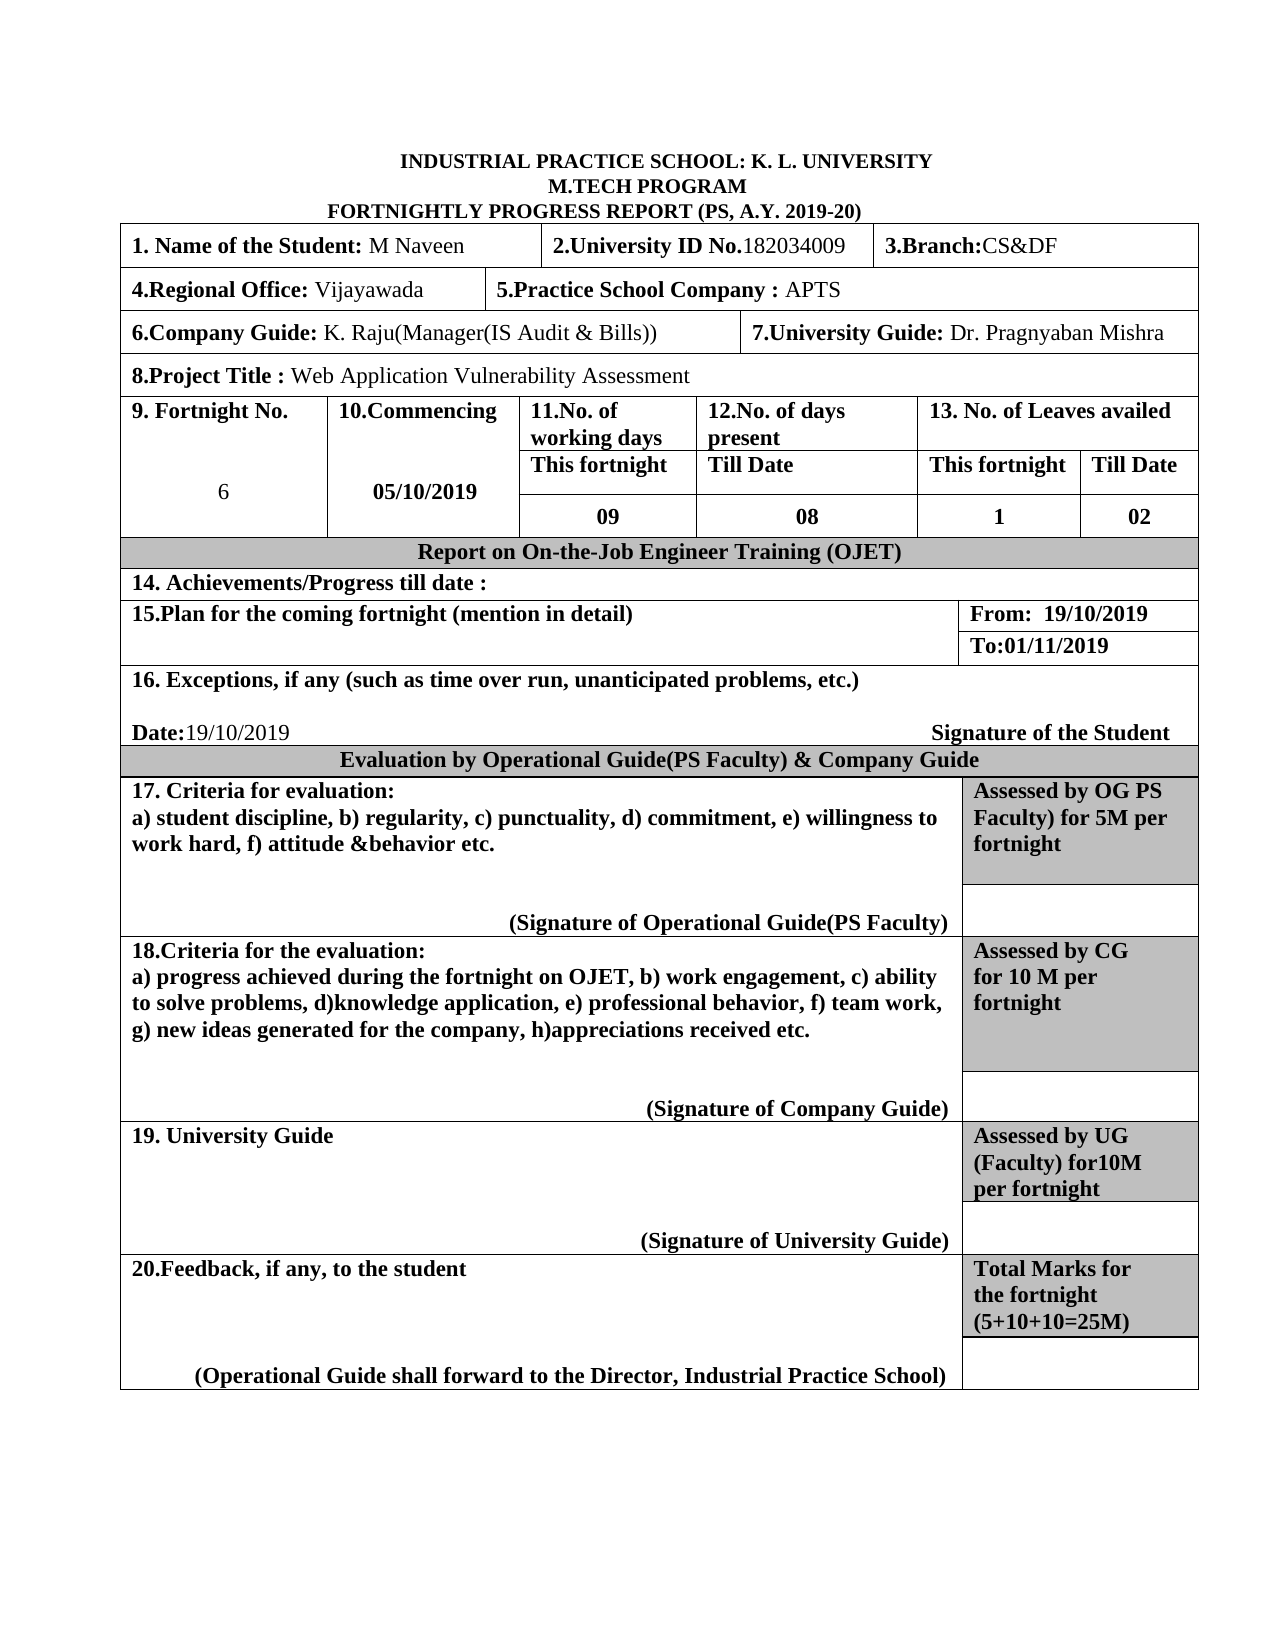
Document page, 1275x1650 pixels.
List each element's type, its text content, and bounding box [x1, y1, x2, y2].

table_cell 8.Project Title : Web Application Vulnerability Assessment [121, 354, 1198, 396]
table_cell 7.University Guide: Dr. Pragnyaban Mishra [741, 311, 1198, 353]
table_cell 13. No. of Leaves availed [918, 397, 1198, 450]
table_cell [963, 1202, 1198, 1254]
table_cell [963, 1338, 1198, 1388]
table_cell 4.Regional Office: Vijayawada [121, 268, 485, 310]
table_cell Assessed by UG (Faculty) for10M per fortnight [963, 1122, 1198, 1201]
table_cell 19. University Guide (Signature of University Guide) [121, 1122, 962, 1254]
table_header 2.University ID No.182034009 [542, 224, 873, 267]
table_cell 02 [1081, 495, 1198, 537]
table_cell This fortnight [520, 451, 696, 494]
table_cell 6.Company Guide: K. Raju(Manager(IS Audit & Bills)) [121, 311, 740, 353]
table_cell 10.Commencing 05/10/2019 [328, 397, 519, 537]
table_cell 17. Criteria for evaluation: a) student discipline, b) regularity, c) punctuality, d) commitment, e) willingness to work hard, f) attitude &behavior etc. (Signature of Operational Guide(PS Faculty) [121, 778, 962, 936]
table_cell To:01/11/2019 [959, 632, 1198, 665]
table_cell Evaluation by Operational Guide(PS Faculty) & Company Guide [121, 746, 1198, 776]
table_cell Assessed by CG for 10 M per fortnight [963, 937, 1198, 1071]
text FORTNIGHTLY PROGRESS REPORT (PS, A.Y. 2019-20) [327, 198, 1125, 223]
table_cell From: 19/10/2019 [959, 601, 1198, 631]
text INDUSTRIAL PRACTICE SCHOOL: K. L. UNIVERSITY [400, 150, 1125, 174]
table_cell This fortnight [918, 451, 1080, 494]
table_header 3.Branch:CS&DF [874, 224, 1198, 267]
table_header 1. Name of the Student: M Naveen [121, 224, 541, 267]
table_cell Report on On-the-Job Engineer Training (OJET) [121, 538, 1198, 568]
table_cell Total Marks for the fortnight (5+10+10=25M) [963, 1255, 1198, 1336]
text M.TECH PROGRAM [548, 174, 1125, 198]
table_cell 18.Criteria for the evaluation: a) progress achieved during the fortnight on OJET, b) work engagement, c) ability to solve problems, d)knowledge application, e) professional behavior, f) team work, g) new ideas generated for the company, h)appreciations received etc. (Signature of Company Guide) [121, 937, 962, 1121]
table_cell Till Date [697, 451, 917, 494]
table_cell [963, 885, 1198, 936]
table_cell 5.Practice School Company : APTS [486, 268, 1198, 310]
table_cell 14. Achievements/Progress till date : [121, 569, 1198, 599]
table_cell [963, 1072, 1198, 1121]
table_cell 15.Plan for the coming fortnight (mention in detail) [121, 601, 958, 665]
table_cell Till Date [1081, 451, 1198, 494]
table_cell 08 [697, 495, 917, 537]
table_cell 11.No. of working days [520, 397, 696, 450]
table_cell 09 [520, 495, 696, 537]
table_cell 9. Fortnight No. 6 [121, 397, 327, 537]
table_cell 12.No. of days present [697, 397, 917, 450]
table_cell 1 [918, 495, 1080, 537]
table_cell 16. Exceptions, if any (such as time over run, unanticipated problems, etc.) Date:19/10/2019 Signature of the Student [121, 666, 1198, 745]
table_cell Assessed by OG PS Faculty) for 5M per fortnight [963, 778, 1198, 884]
table_cell 20.Feedback, if any, to the student (Operational Guide shall forward to the Director, Industrial Practice School) [121, 1255, 962, 1388]
